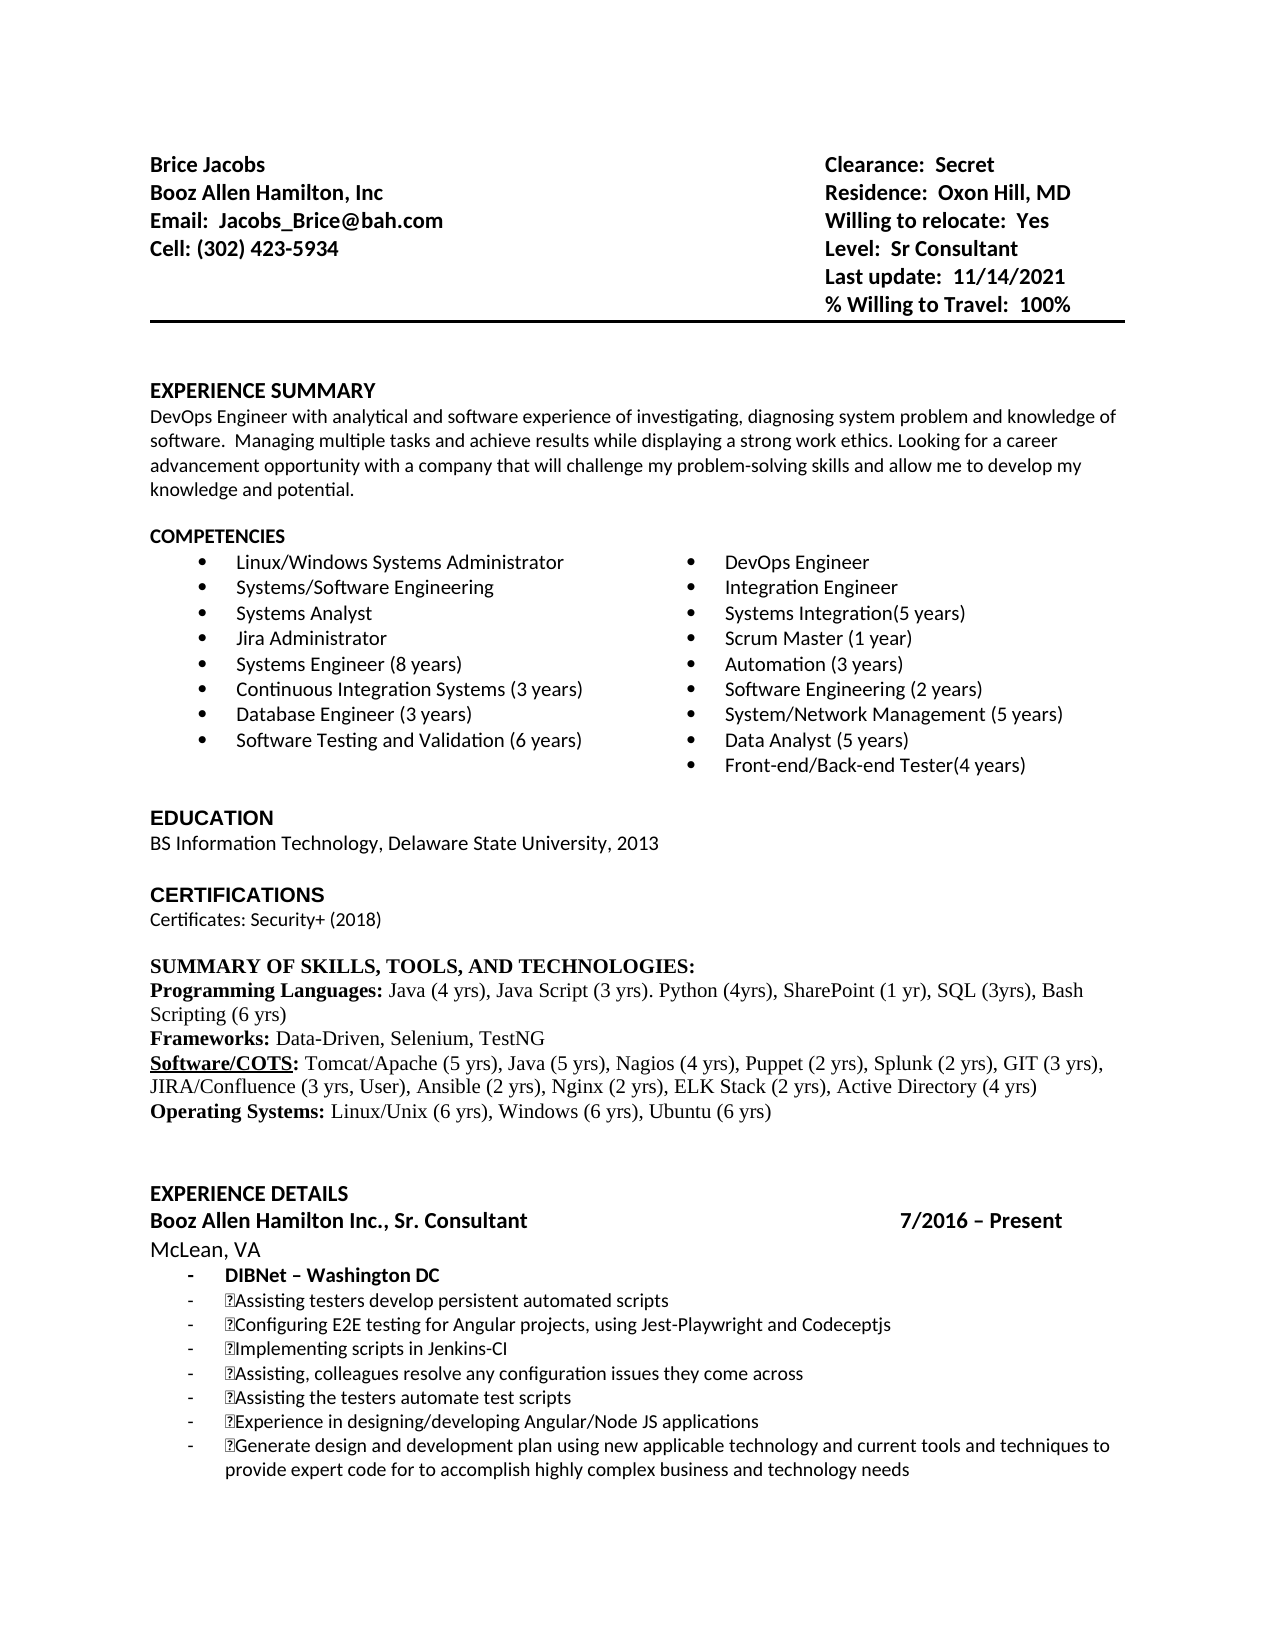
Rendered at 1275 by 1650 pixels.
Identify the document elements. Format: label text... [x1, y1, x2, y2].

table_cell Systems/Software Engineering [150, 575, 638, 600]
list Implementing scripts in Jenkins-CI [187, 1336, 1125, 1361]
table_header Linux/Windows Systems Administrator [150, 549, 638, 574]
text Booz Allen Hamilton Inc., Sr. Consultant 7/2016 – Present [150, 1207, 1125, 1235]
text SUMMARY OF SKILLS, TOOLS, AND TECHNOLOGIES: [150, 954, 1125, 978]
text DevOps Engineer with analytical and software experience of investigating, diagnosing system problem and knowledge of software. Managing multiple tasks and achieve results while displaying a strong work ethics. Looking for a career advancement opportunity with a company that will challenge my problem-solving skills and allow me to develop my knowledge and potential. [150, 404, 1125, 501]
table_cell Integration Engineer [639, 575, 1125, 600]
text Software/COTS: Tomcat/Apache (5 yrs), Java (5 yrs), Nagios (4 yrs), Puppet (2 yrs), Splunk (2 yrs), GIT (3 yrs), JIRA/Confluence (3 yrs, User), Ansible (2 yrs), Nginx (2 yrs), ELK Stack (2 yrs), Active Directory (4 yrs) [150, 1050, 1125, 1098]
text McLean, VA [150, 1235, 1125, 1263]
list Configuring E2E testing for Angular projects, using Jest-Playwright and Codeceptjs [187, 1312, 1125, 1336]
list Assisting, colleagues resolve any configuration issues they come across [187, 1361, 1125, 1385]
text Programming Languages: Java (4 yrs), Java Script (3 yrs). Python (4yrs), SharePoint (1 yr), SQL (3yrs), Bash Scripting (6 yrs) [150, 978, 1125, 1026]
list Experience in designing/developing Angular/Node JS applications [187, 1409, 1125, 1433]
text Certificates: Security+ (2018) [150, 907, 1125, 931]
text % Willing to Travel: 100% [150, 290, 1125, 320]
table_cell Systems Integration(5 years) Scrum Master (1 year) Automation (3 years) Software Engineering (2 years) System/Network Management (5 years) Data Analyst (5 years) Front-end/Back-end Tester(4 years) [639, 600, 1125, 778]
text CERTIFICATIONS [150, 883, 1125, 907]
text Booz Allen Hamilton, Inc Residence: Oxon Hill, MD [150, 178, 1125, 206]
text EXPERIENCE SUMMARY [150, 376, 1125, 404]
text BS Information Technology, Delaware State University, 2013 [150, 830, 1125, 855]
text Frameworks: Data-Driven, Selenium, TestNG [150, 1026, 1125, 1050]
text EDUCATION [150, 806, 1125, 830]
list DIBNet – Washington DC [187, 1263, 1125, 1288]
text Brice Jacobs Clearance: Secret [150, 150, 1125, 178]
text Cell: (302) 423-5934 Level: Sr Consultant [150, 234, 1125, 262]
text EXPERIENCE DETAILS [150, 1179, 1125, 1207]
list Generate design and development plan using new applicable technology and current tools and techniques to provide expert code for to accomplish highly complex business and technology needs [187, 1433, 1125, 1481]
table_header DevOps Engineer [639, 549, 1125, 574]
list Assisting testers develop persistent automated scripts [187, 1288, 1125, 1312]
list Assisting the testers automate test scripts [187, 1385, 1125, 1409]
text Email: Jacobs_Brice@bah.com Willing to relocate: Yes [150, 206, 1125, 234]
table_cell Systems Analyst Jira Administrator Systems Engineer (8 years) Continuous Integration Systems (3 years) Database Engineer (3 years) Software Testing and Validation (6 years) [150, 600, 638, 778]
text Operating Systems: Linux/Unix (6 yrs), Windows (6 yrs), Ubuntu (6 yrs) [150, 1098, 1125, 1123]
text Last update: 11/14/2021 [150, 262, 1125, 290]
text COMPETENCIES [150, 524, 1125, 549]
